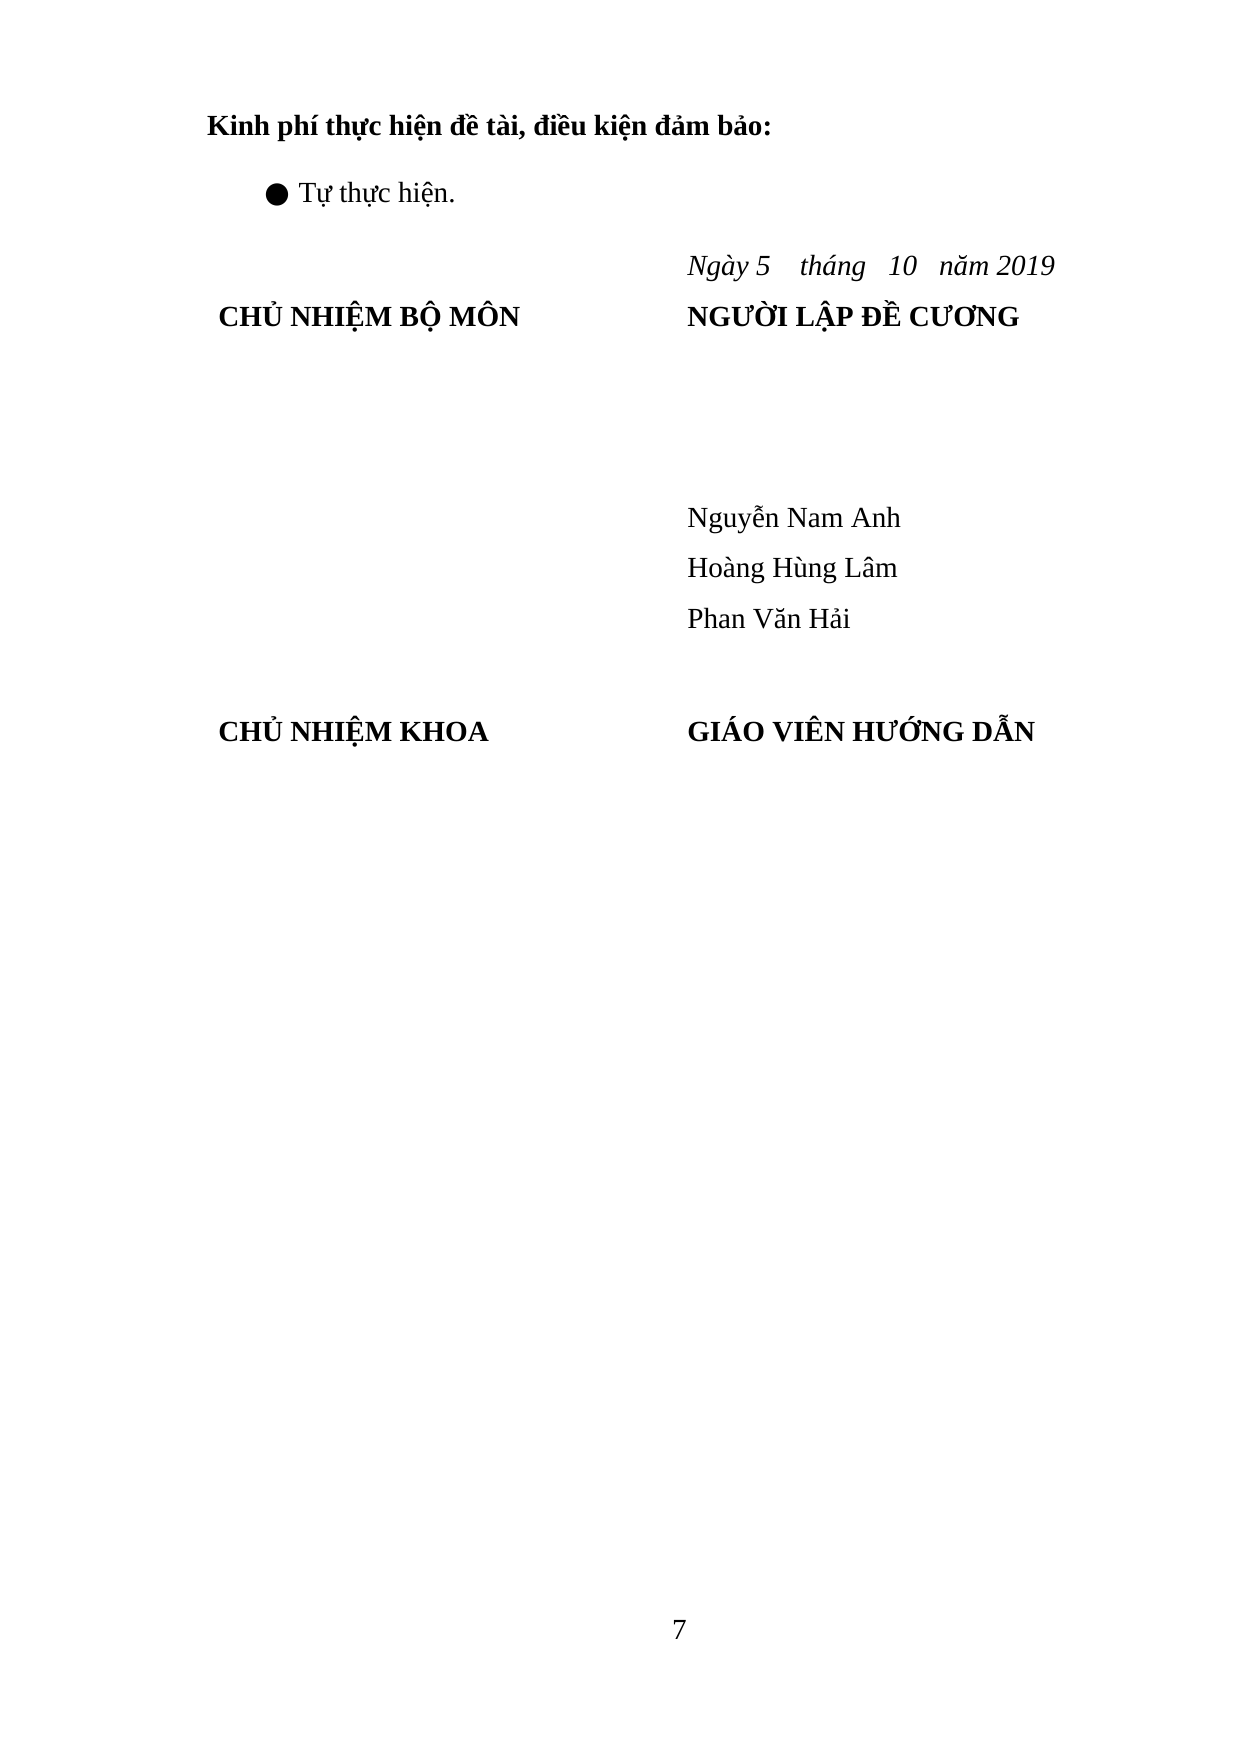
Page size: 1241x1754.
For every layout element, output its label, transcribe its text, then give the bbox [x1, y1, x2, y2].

table_header Ngày 5 tháng 10 năm 2019 NGƯỜI LẬP ĐỀ CƯƠNG Nguyễn Nam Anh Hoàng Hùng Lâm Phan Văn Hải [676, 249, 1145, 701]
table_cell GIÁO VIÊN HƯỚNG DẪN [676, 701, 1145, 1078]
list Tự thực hiện. [264, 159, 1152, 219]
text Kinh phí thực hiện đề tài, điều kiện đảm bảo: [207, 108, 1152, 142]
table_header CHỦ NHIỆM BỘ MÔN [207, 249, 676, 701]
table_cell CHỦ NHIỆM KHOA [207, 701, 676, 1078]
